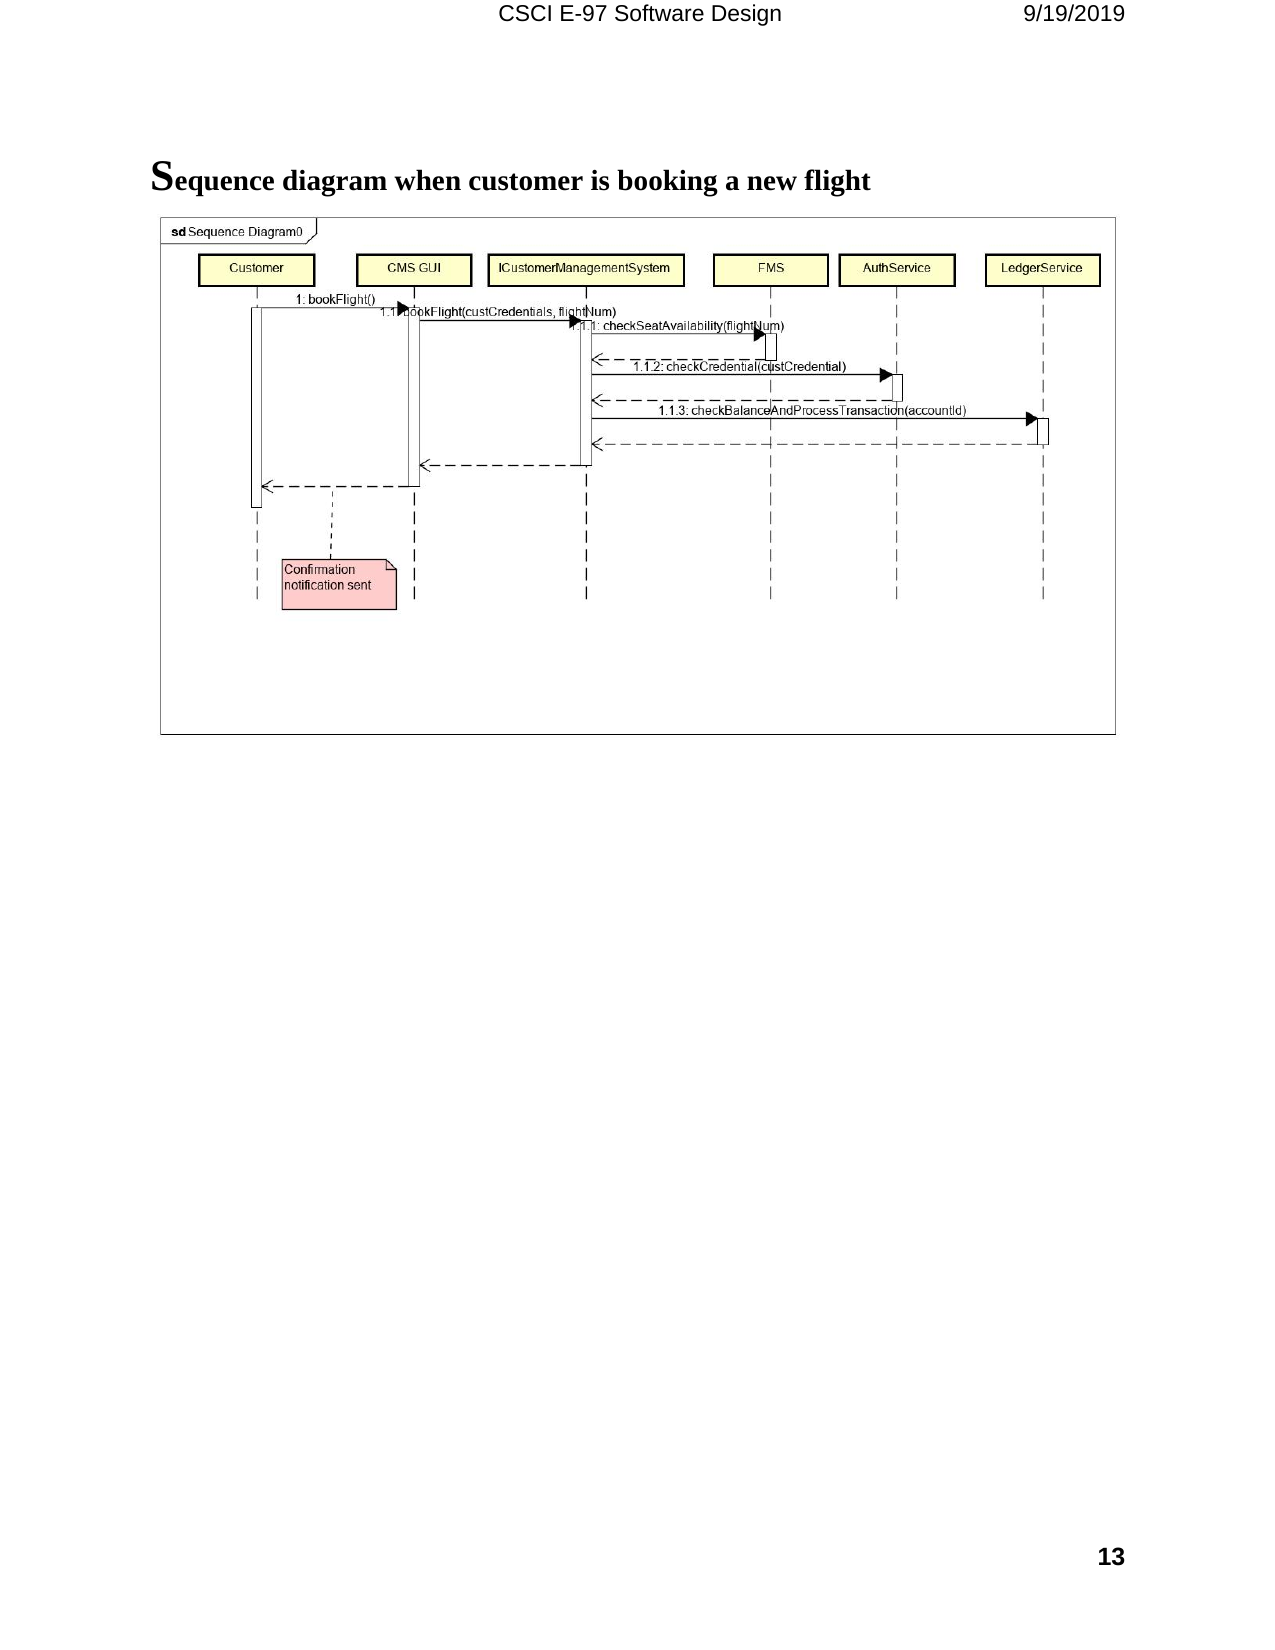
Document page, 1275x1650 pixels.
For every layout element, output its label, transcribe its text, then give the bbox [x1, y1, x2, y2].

title Sequence diagram when customer is booking a new flight [150, 150, 1125, 200]
picture [150, 207, 1125, 744]
